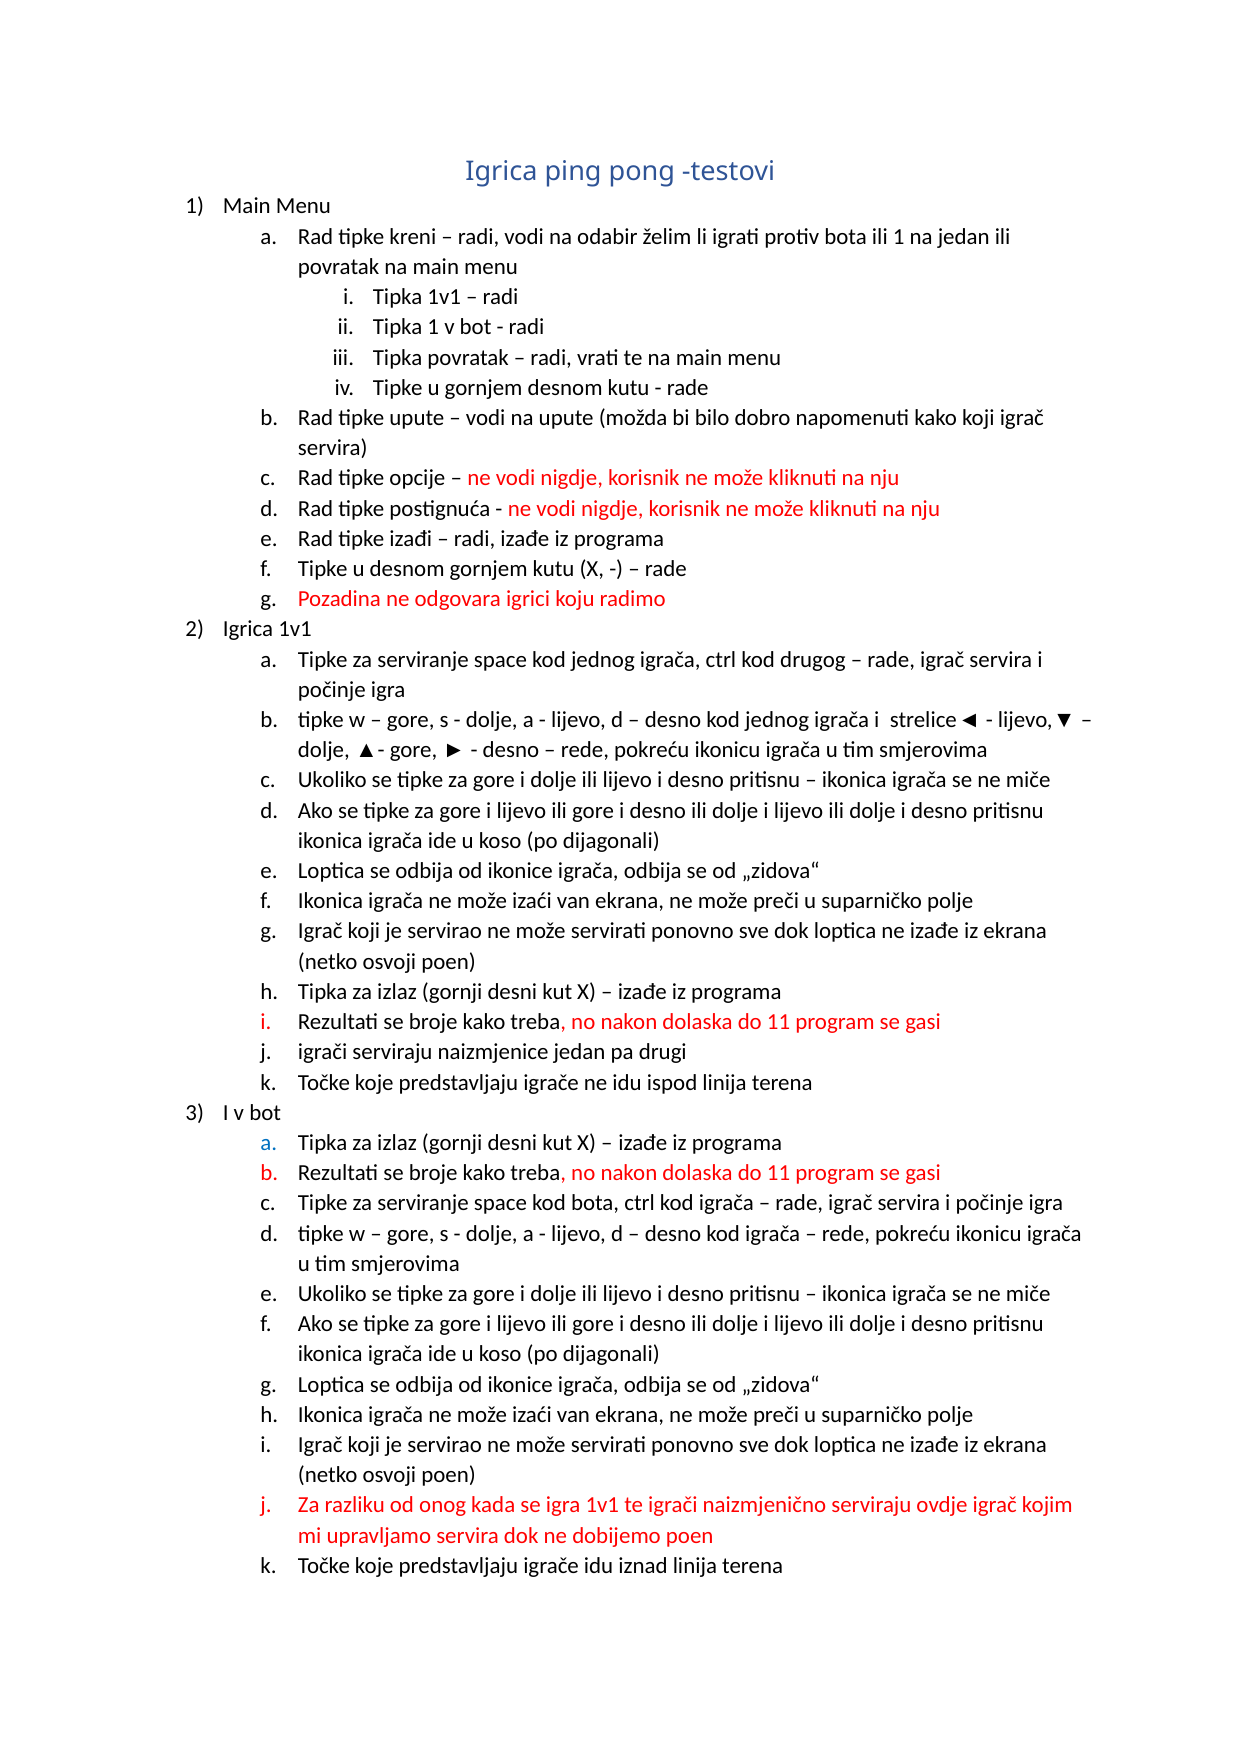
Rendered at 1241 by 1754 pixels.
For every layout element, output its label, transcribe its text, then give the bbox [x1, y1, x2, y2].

list Rad tipke postignuća - ne vodi nigdje, korisnik ne može kliknuti na nju [260, 494, 1093, 522]
list Rad tipke kreni – radi, vodi na odabir želim li igrati protiv bota ili 1 na jedan ili povratak na main menu [260, 222, 1093, 280]
list Ikonica igrača ne može izaći van ekrana, ne može preči u suparničko polje [260, 1400, 1093, 1428]
list Rad tipke opcije – ne vodi nigdje, korisnik ne može kliknuti na nju [260, 463, 1093, 491]
subtitle Igrica ping pong -testovi [148, 152, 1093, 189]
list tipke w – gore, s - dolje, a - lijevo, d – desno kod jednog igrača i strelice◄ - lijevo,▼ – dolje, ▲- gore, ► - desno – rede, pokreću ikonicu igrača u tim smjerovima [260, 705, 1093, 763]
list Tipke u desnom gornjem kutu (X, -) – rade [260, 554, 1093, 582]
list Rezultati se broje kako treba, no nakon dolaska do 11 program se gasi [260, 1007, 1093, 1035]
list I v bot [185, 1098, 1093, 1126]
list Za razliku od onog kada se igra 1v1 te igrači naizmjenično serviraju ovdje igrač kojim mi upravljamo servira dok ne dobijemo poen [260, 1491, 1093, 1549]
list Ukoliko se tipke za gore i dolje ili lijevo i desno pritisnu – ikonica igrača se ne miče [260, 1279, 1093, 1307]
list Tipke za serviranje space kod bota, ctrl kod igrača – rade, igrač servira i počinje igra [260, 1188, 1093, 1216]
list Ako se tipke za gore i lijevo ili gore i desno ili dolje i lijevo ili dolje i desno pritisnu ikonica igrača ide u koso (po dijagonali) [260, 1309, 1093, 1367]
list igrači serviraju naizmjenice jedan pa drugi [260, 1037, 1093, 1065]
list Main Menu [185, 192, 1093, 219]
list Loptica se odbija od ikonice igrača, odbija se od „zidova“ [260, 1370, 1093, 1398]
list Tipka 1 v bot - radi [354, 312, 1093, 340]
list Rezultati se broje kako treba, no nakon dolaska do 11 program se gasi [260, 1158, 1093, 1186]
list Rad tipke upute – vodi na upute (možda bi bilo dobro napomenuti kako koji igrač servira) [260, 403, 1093, 461]
list Točke koje predstavljaju igrače idu iznad linija terena [260, 1551, 1093, 1579]
list Igrica 1v1 [185, 614, 1093, 642]
list Tipke u gornjem desnom kutu - rade [354, 373, 1093, 401]
list Rad tipke izađi – radi, izađe iz programa [260, 524, 1093, 552]
list Tipka za izlaz (gornji desni kut X) – izađe iz programa [260, 1128, 1093, 1156]
list Loptica se odbija od ikonice igrača, odbija se od „zidova“ [260, 856, 1093, 884]
list Tipka za izlaz (gornji desni kut X) – izađe iz programa [260, 977, 1093, 1005]
list Igrač koji je servirao ne može servirati ponovno sve dok loptica ne izađe iz ekrana (netko osvoji poen) [260, 917, 1093, 975]
list Igrač koji je servirao ne može servirati ponovno sve dok loptica ne izađe iz ekrana (netko osvoji poen) [260, 1430, 1093, 1488]
list Točke koje predstavljaju igrače ne idu ispod linija terena [260, 1068, 1093, 1096]
list Pozadina ne odgovara igrici koju radimo [260, 584, 1093, 612]
list Ukoliko se tipke za gore i dolje ili lijevo i desno pritisnu – ikonica igrača se ne miče [260, 766, 1093, 793]
list Tipka 1v1 – radi [354, 282, 1093, 310]
list Tipka povratak – radi, vrati te na main menu [354, 343, 1093, 371]
list Ako se tipke za gore i lijevo ili gore i desno ili dolje i lijevo ili dolje i desno pritisnu ikonica igrača ide u koso (po dijagonali) [260, 796, 1093, 854]
list Ikonica igrača ne može izaći van ekrana, ne može preči u suparničko polje [260, 886, 1093, 914]
list Tipke za serviranje space kod jednog igrača, ctrl kod drugog – rade, igrač servira i počinje igra [260, 645, 1093, 703]
list tipke w – gore, s - dolje, a - lijevo, d – desno kod igrača – rede, pokreću ikonicu igrača u tim smjerovima [260, 1219, 1093, 1277]
